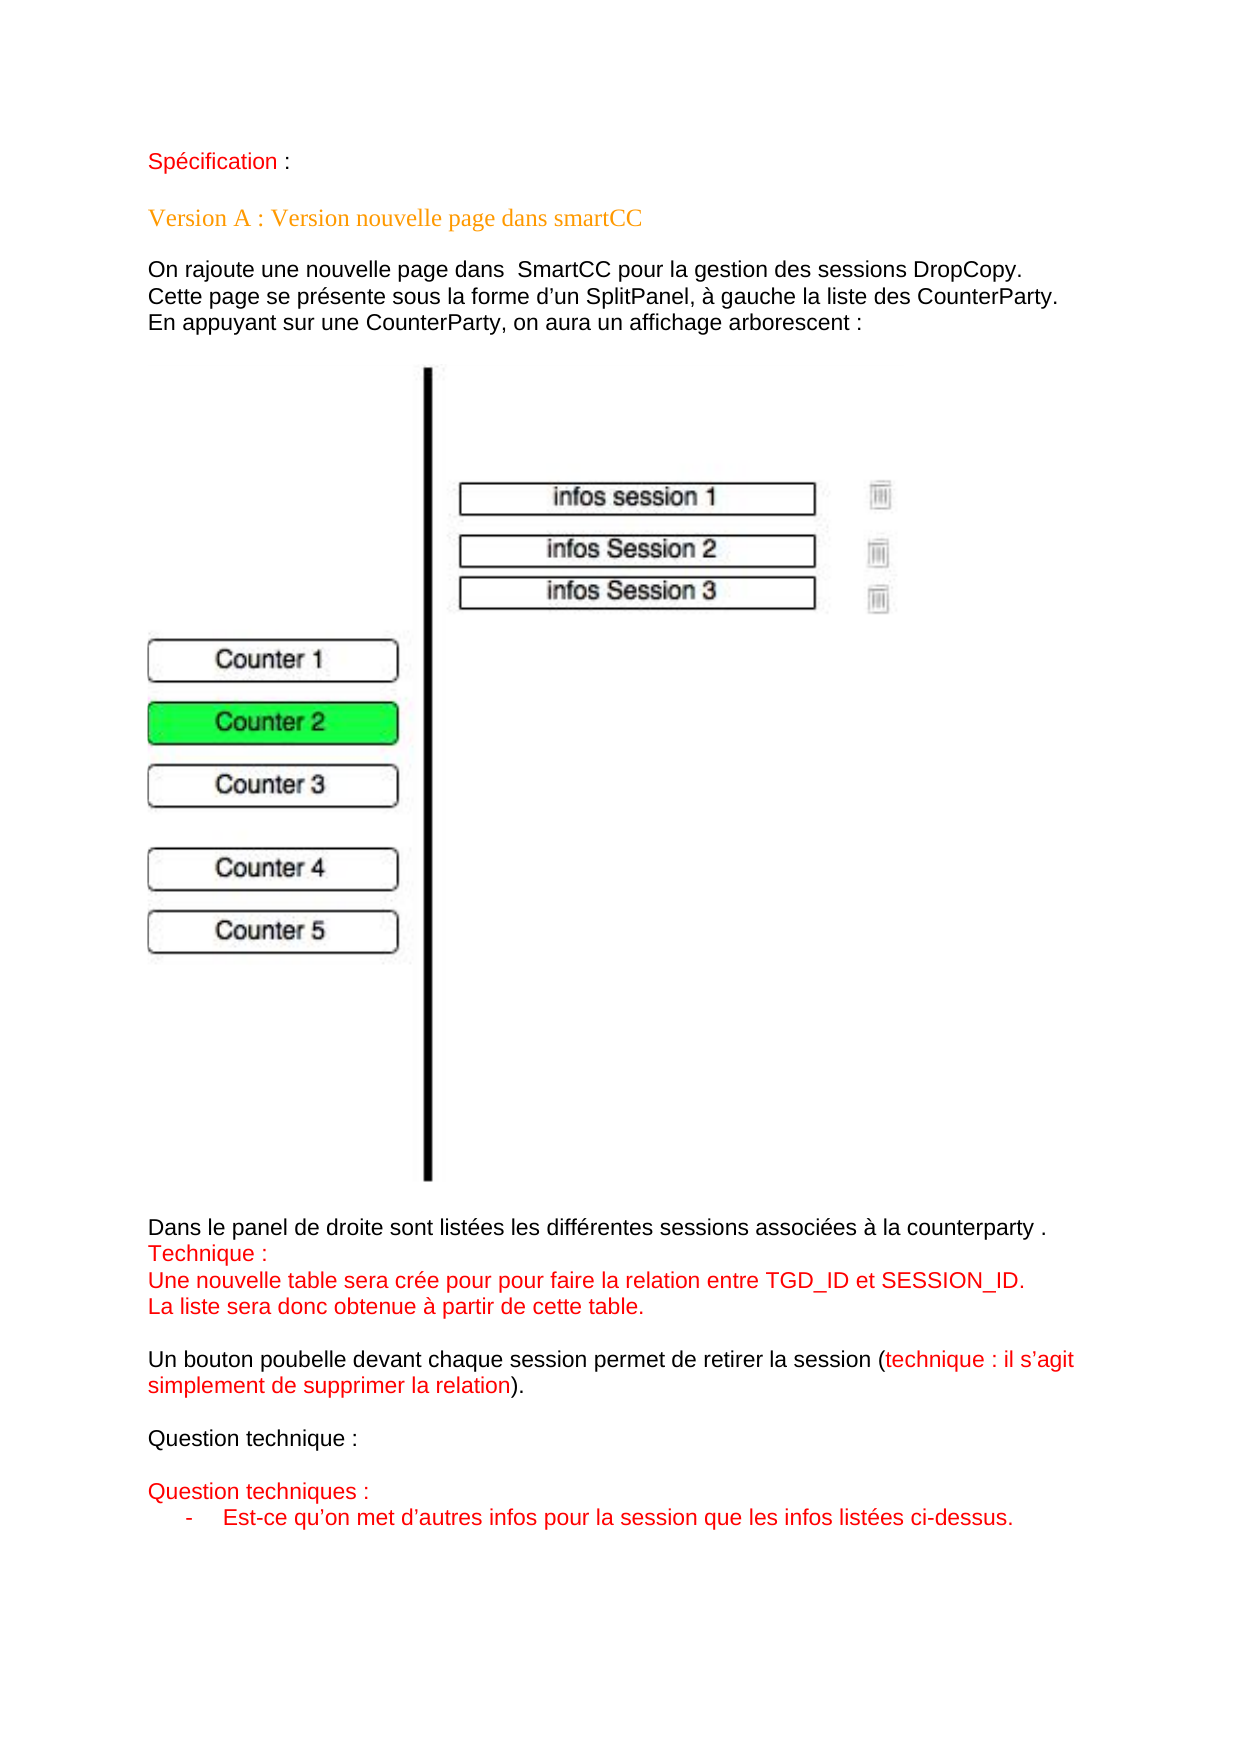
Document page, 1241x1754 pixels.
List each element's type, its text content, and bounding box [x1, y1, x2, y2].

text Cette page se présente sous la forme d’un SplitPanel, à gauche la liste des CounterParty. [148, 283, 1093, 309]
text Spécification : [148, 148, 1093, 174]
text On rajoute une nouvelle page dans SmartCC pour la gestion des sessions DropCopy. [148, 256, 1093, 283]
text Question technique : [148, 1425, 1093, 1451]
text Un bouton poubelle devant chaque session permet de retirer la session (technique : il s’agit simplement de supprimer la relation). [148, 1346, 1093, 1398]
text Une nouvelle table sera crée pour pour faire la relation entre TGD_ID et SESSION_ID. [148, 1267, 1093, 1293]
text En appuyant sur une CounterParty, on aura un affichage arborescent : [148, 309, 1093, 336]
text Question techniques : [148, 1478, 1093, 1504]
text Version A : Version nouvelle page dans smartCC [148, 203, 1093, 231]
text La liste sera donc obtenue à partir de cette table. [148, 1293, 1093, 1319]
list Est-ce qu’on met d’autres infos pour la session que les infos listées ci-dessus. [185, 1504, 1093, 1530]
text Dans le panel de droite sont listées les différentes sessions associées à la counterparty . [148, 1214, 1093, 1240]
text Technique : [148, 1240, 1093, 1267]
picture [147, 364, 904, 1188]
